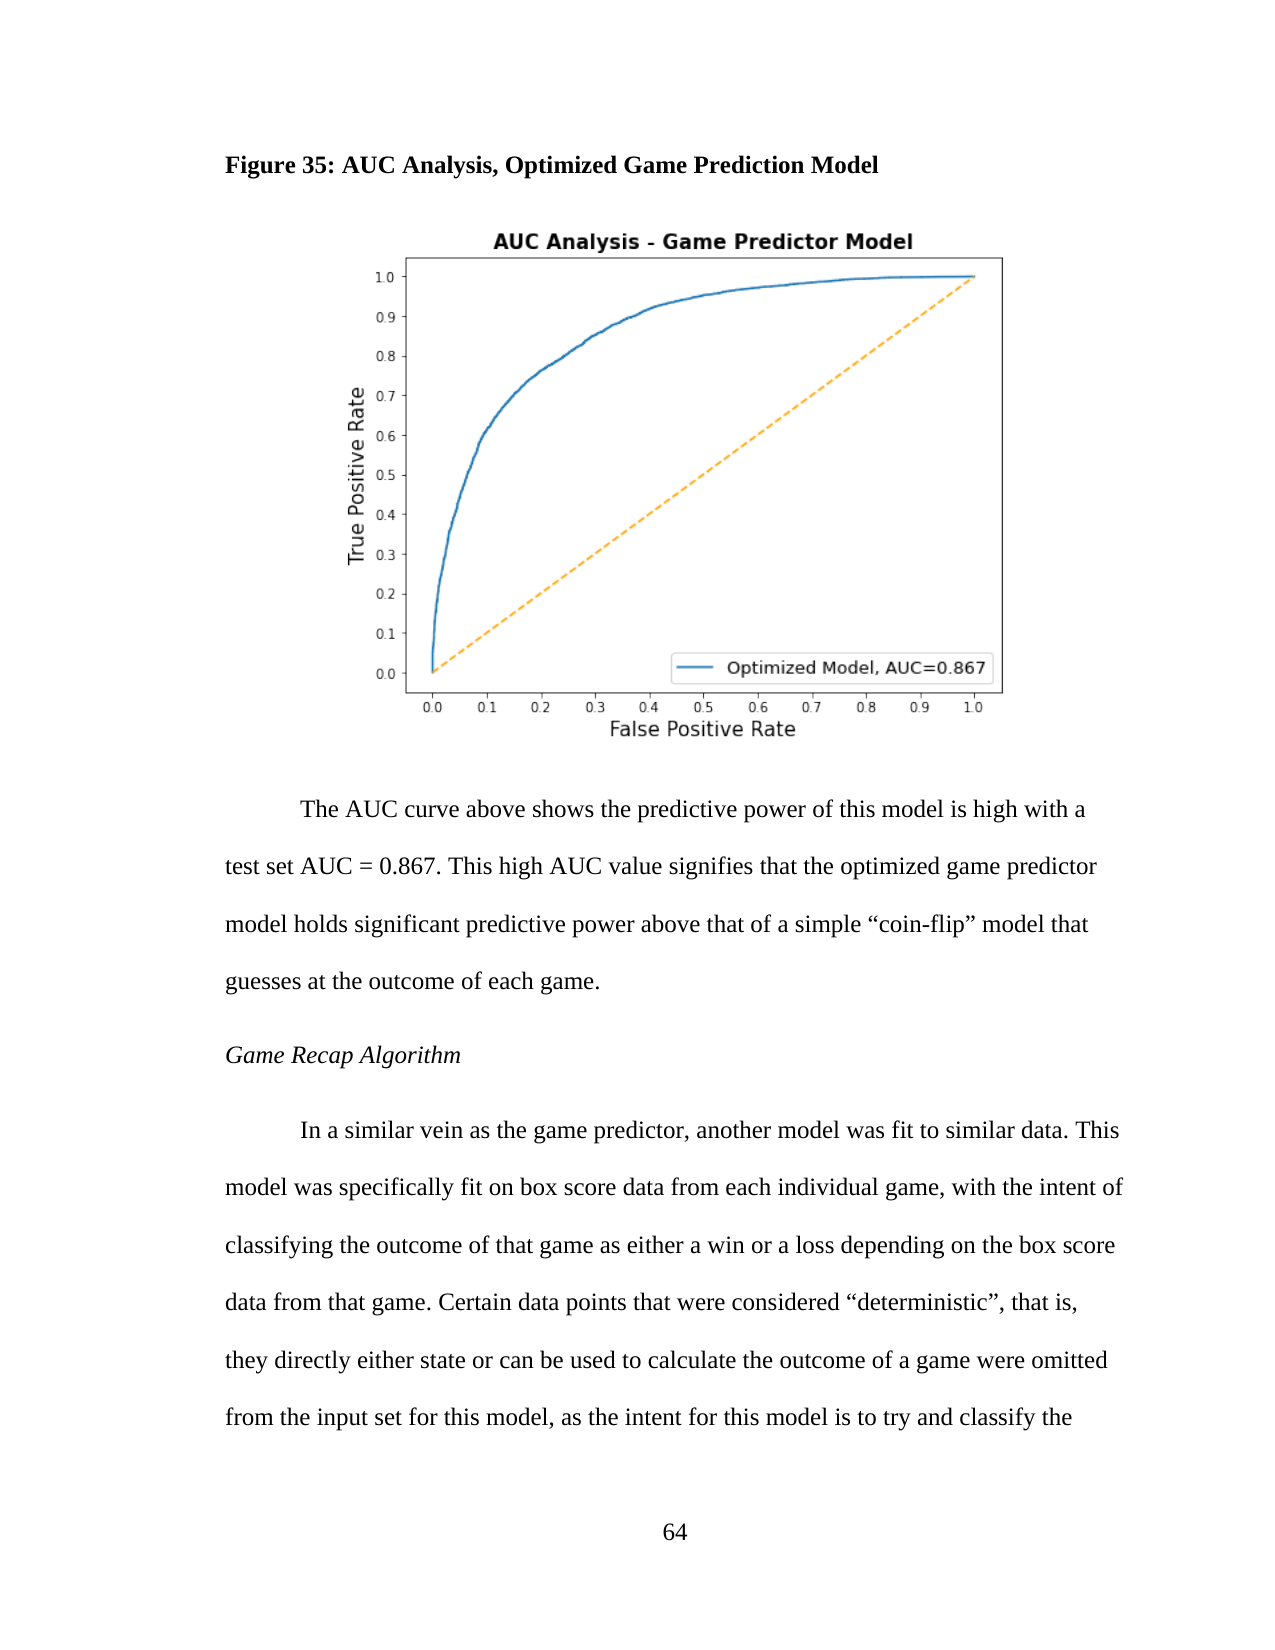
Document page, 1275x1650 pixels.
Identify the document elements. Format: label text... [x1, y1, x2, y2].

text Figure 35: AUC Analysis, Optimized Game Prediction Model [225, 150, 1125, 179]
picture [340, 224, 1010, 750]
text Game Recap Algorithm [225, 1041, 1125, 1069]
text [225, 1115, 1125, 1431]
text The AUC curve above shows the predictive power of this model is high with a test set AUC = 0.867. This high AUC value signifies that the optimized game predictor model holds significant predictive power above that of a simple “coin-flip” model that guesses at the outcome of each game. [225, 794, 1125, 995]
